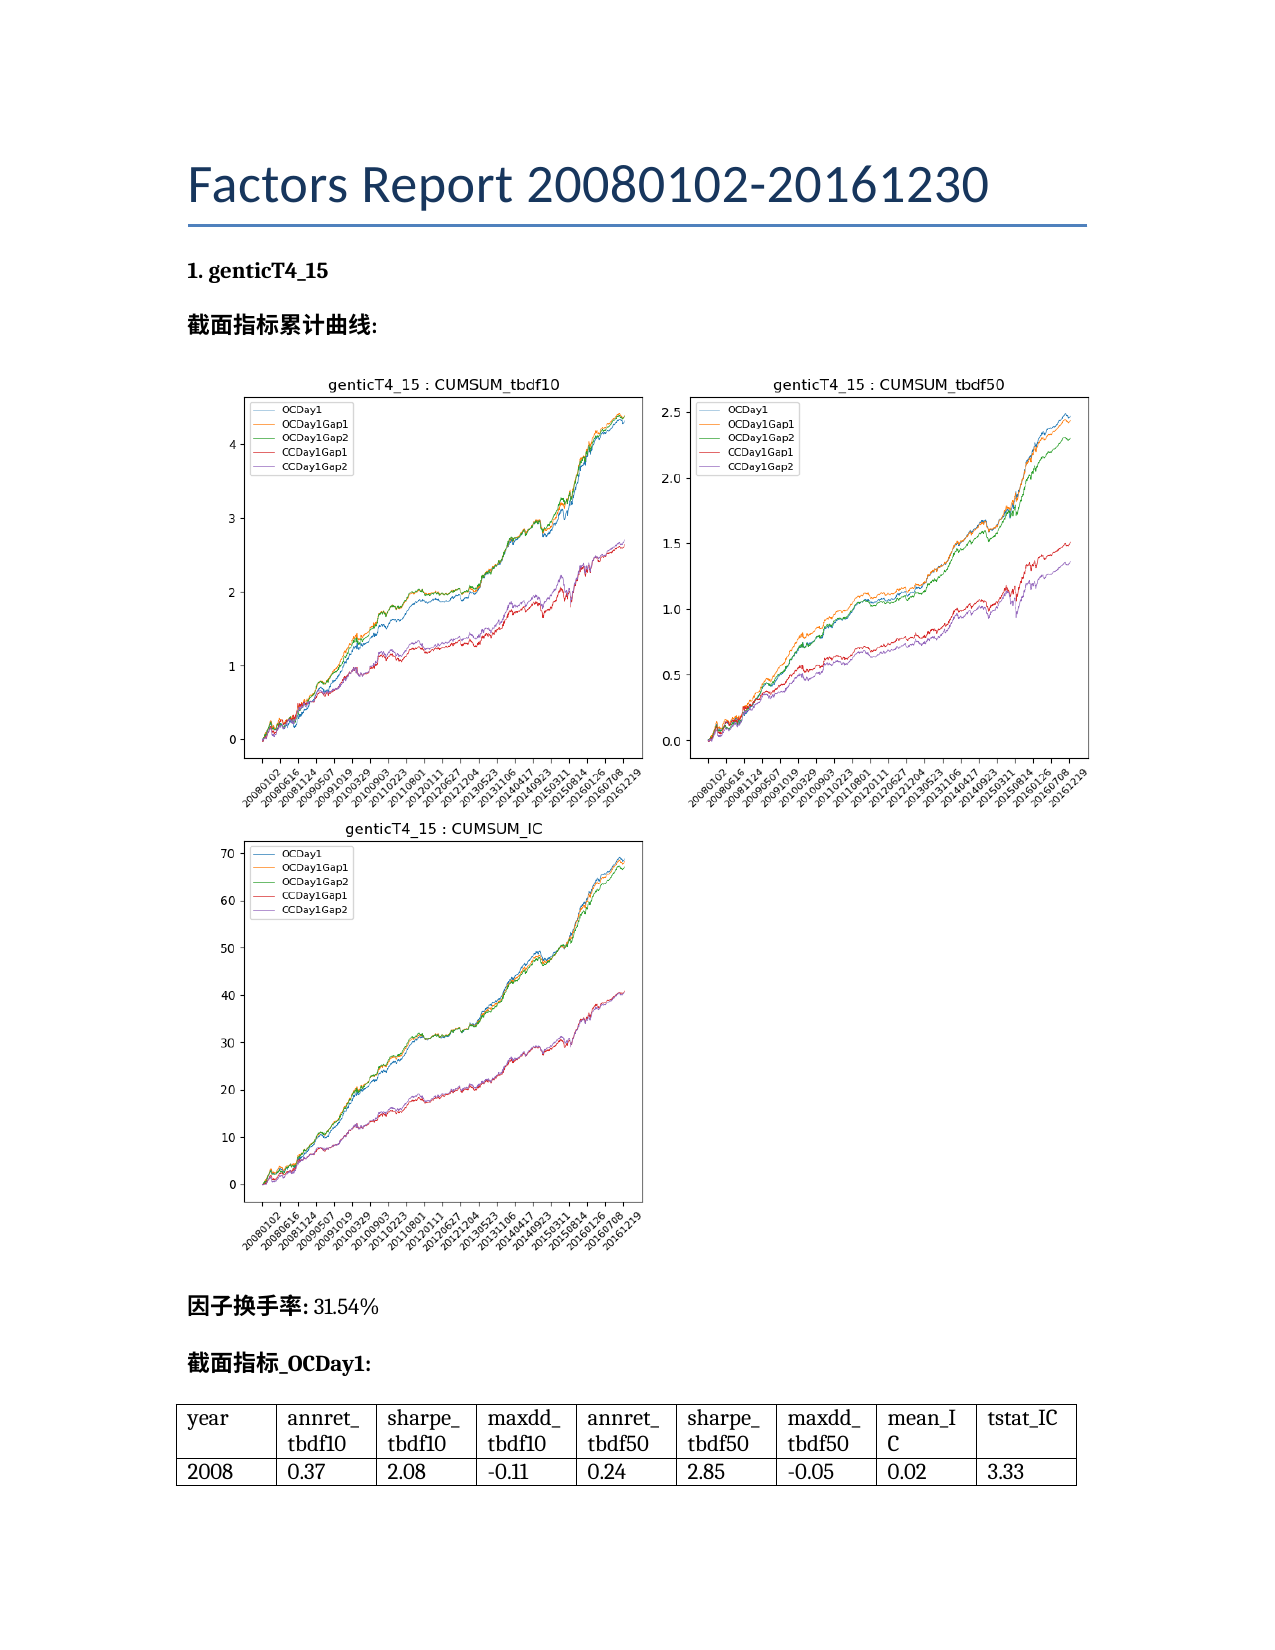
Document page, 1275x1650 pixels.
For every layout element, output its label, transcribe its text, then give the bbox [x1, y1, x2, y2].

table_header maxdd_tbdf50 [777, 1405, 876, 1458]
table_cell -0.11 [477, 1459, 576, 1485]
table_cell 2.85 [677, 1459, 776, 1485]
table_header annret_tbdf10 [277, 1405, 376, 1458]
table_cell 2.08 [377, 1459, 476, 1485]
table_cell 0.02 [877, 1459, 976, 1485]
table_header year [177, 1405, 276, 1458]
text 截面指标累计曲线: [187, 309, 1087, 340]
text 因子换手率: 31.54% [187, 1290, 1087, 1322]
table_cell 3.33 [977, 1459, 1076, 1485]
text 1. genticT4_15 [187, 258, 1087, 284]
table_cell 0.24 [577, 1459, 676, 1485]
table_header mean_IC [877, 1405, 976, 1458]
table_header annret_tbdf50 [577, 1405, 676, 1458]
table_header tstat_IC [977, 1405, 1076, 1458]
table_cell 2008 [177, 1459, 276, 1485]
table_cell 0.37 [277, 1459, 376, 1485]
table_header sharpe_tbdf50 [677, 1405, 776, 1458]
picture [206, 365, 1107, 1266]
table_header sharpe_tbdf10 [377, 1405, 476, 1458]
table_header maxdd_tbdf10 [477, 1405, 576, 1458]
title Factors Report 20080102-20161230 [187, 150, 1087, 227]
text 截面指标_OCDay1: [187, 1347, 1087, 1378]
table_cell -0.05 [777, 1459, 876, 1485]
